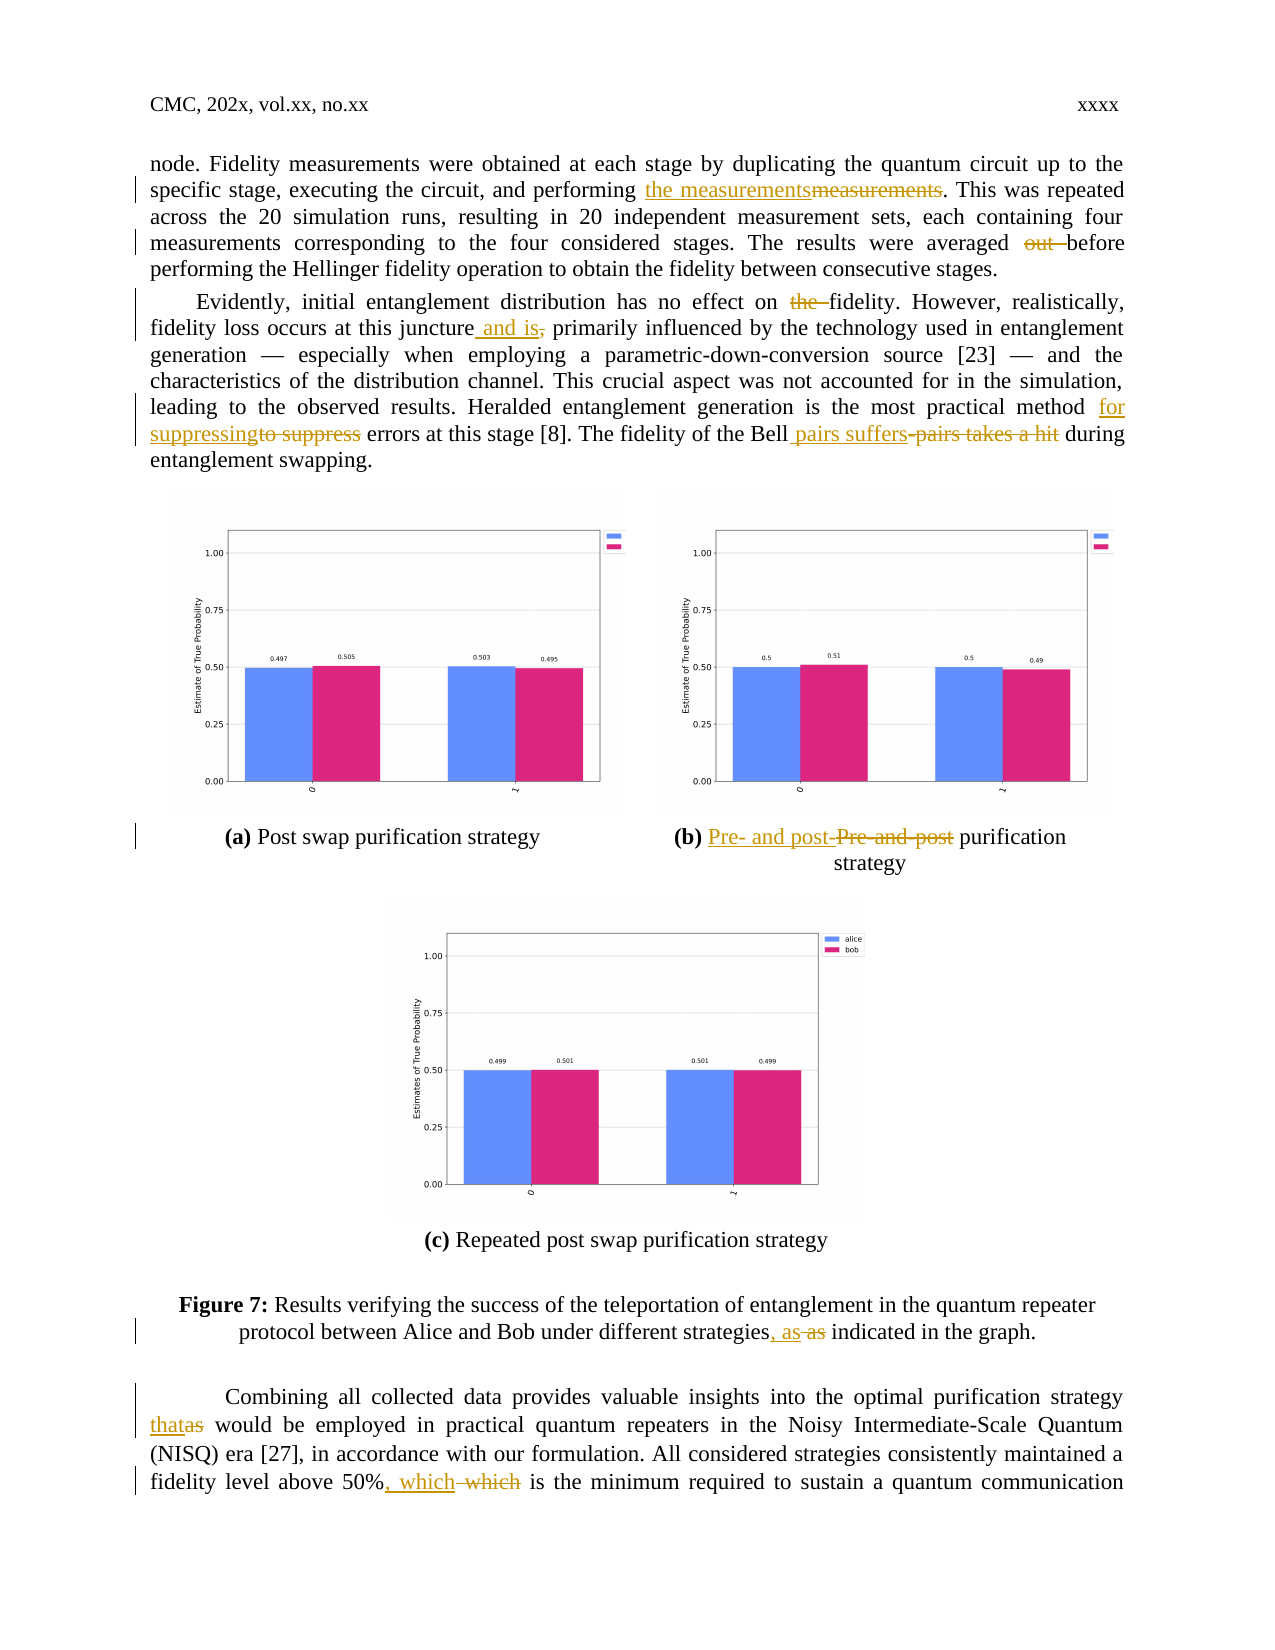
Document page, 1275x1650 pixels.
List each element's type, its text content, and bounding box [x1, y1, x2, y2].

text Figure 7: Results verifying the success of the teleportation of entanglement in the quantum repeater protocol between Alice and Bob under different strategies indicated in the graph. [150, 1291, 1125, 1344]
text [150, 1383, 1125, 1495]
picture [387, 894, 866, 1220]
picture [656, 491, 1114, 817]
picture [168, 491, 627, 817]
table_cell (c) Repeated post swap purification strategy [139, 882, 1114, 1291]
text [150, 150, 1125, 282]
table_header (b) purification strategy [626, 479, 1114, 882]
text Evidently, initial entanglement distribution has no effect on fidelity. However, realistically, fidelity loss occurs at this juncture primarily influenced by the technology used in entanglement generation — especially when employing a parametric-down-conversion source [23] — and the characteristics of the distribution channel. This crucial aspect was not accounted for in the simulation, leading to the observed results. Heralded entanglement generation is the most practical method errors at this stage [8]. The fidelity of the Bell during entanglement swapping. [150, 288, 1125, 472]
table_header (a) Post swap purification strategy [139, 479, 626, 882]
